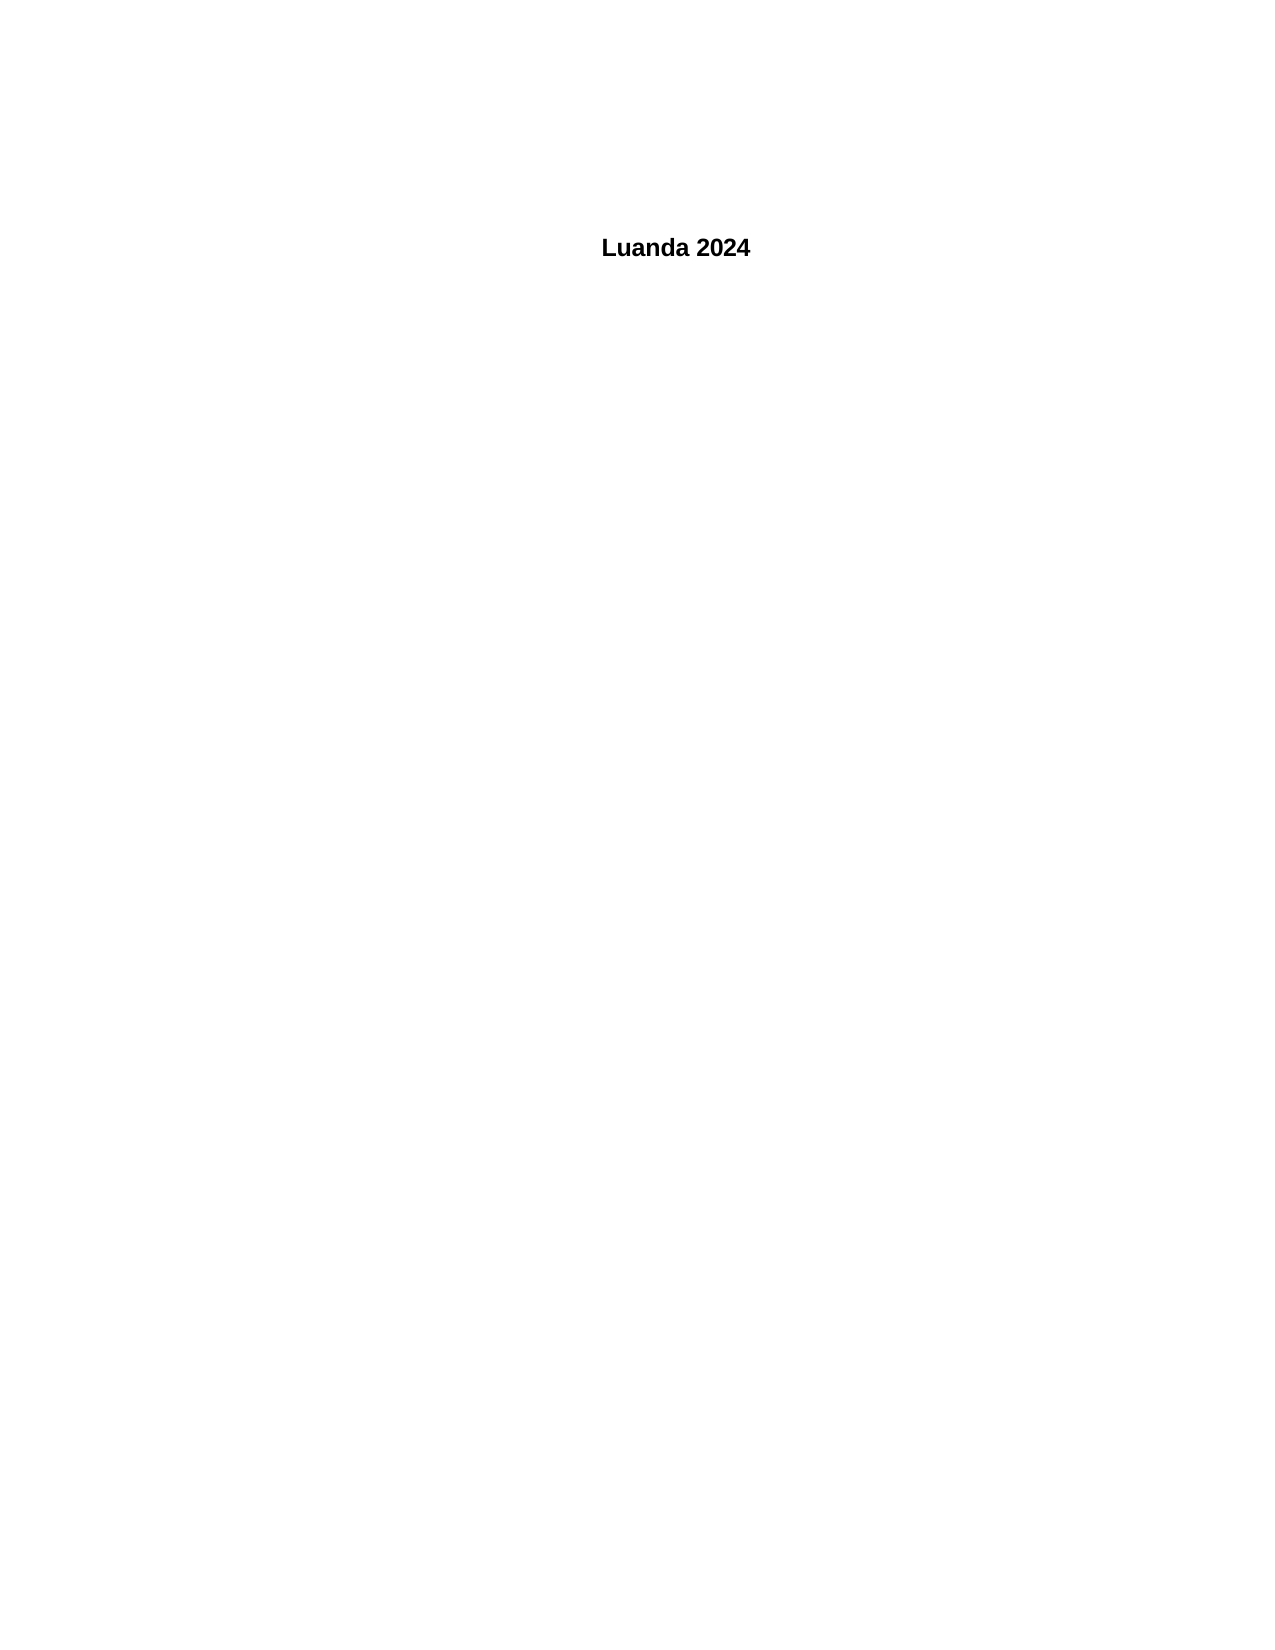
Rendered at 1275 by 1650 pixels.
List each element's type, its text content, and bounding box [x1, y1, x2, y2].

text Luanda 2024 [139, 233, 1137, 261]
